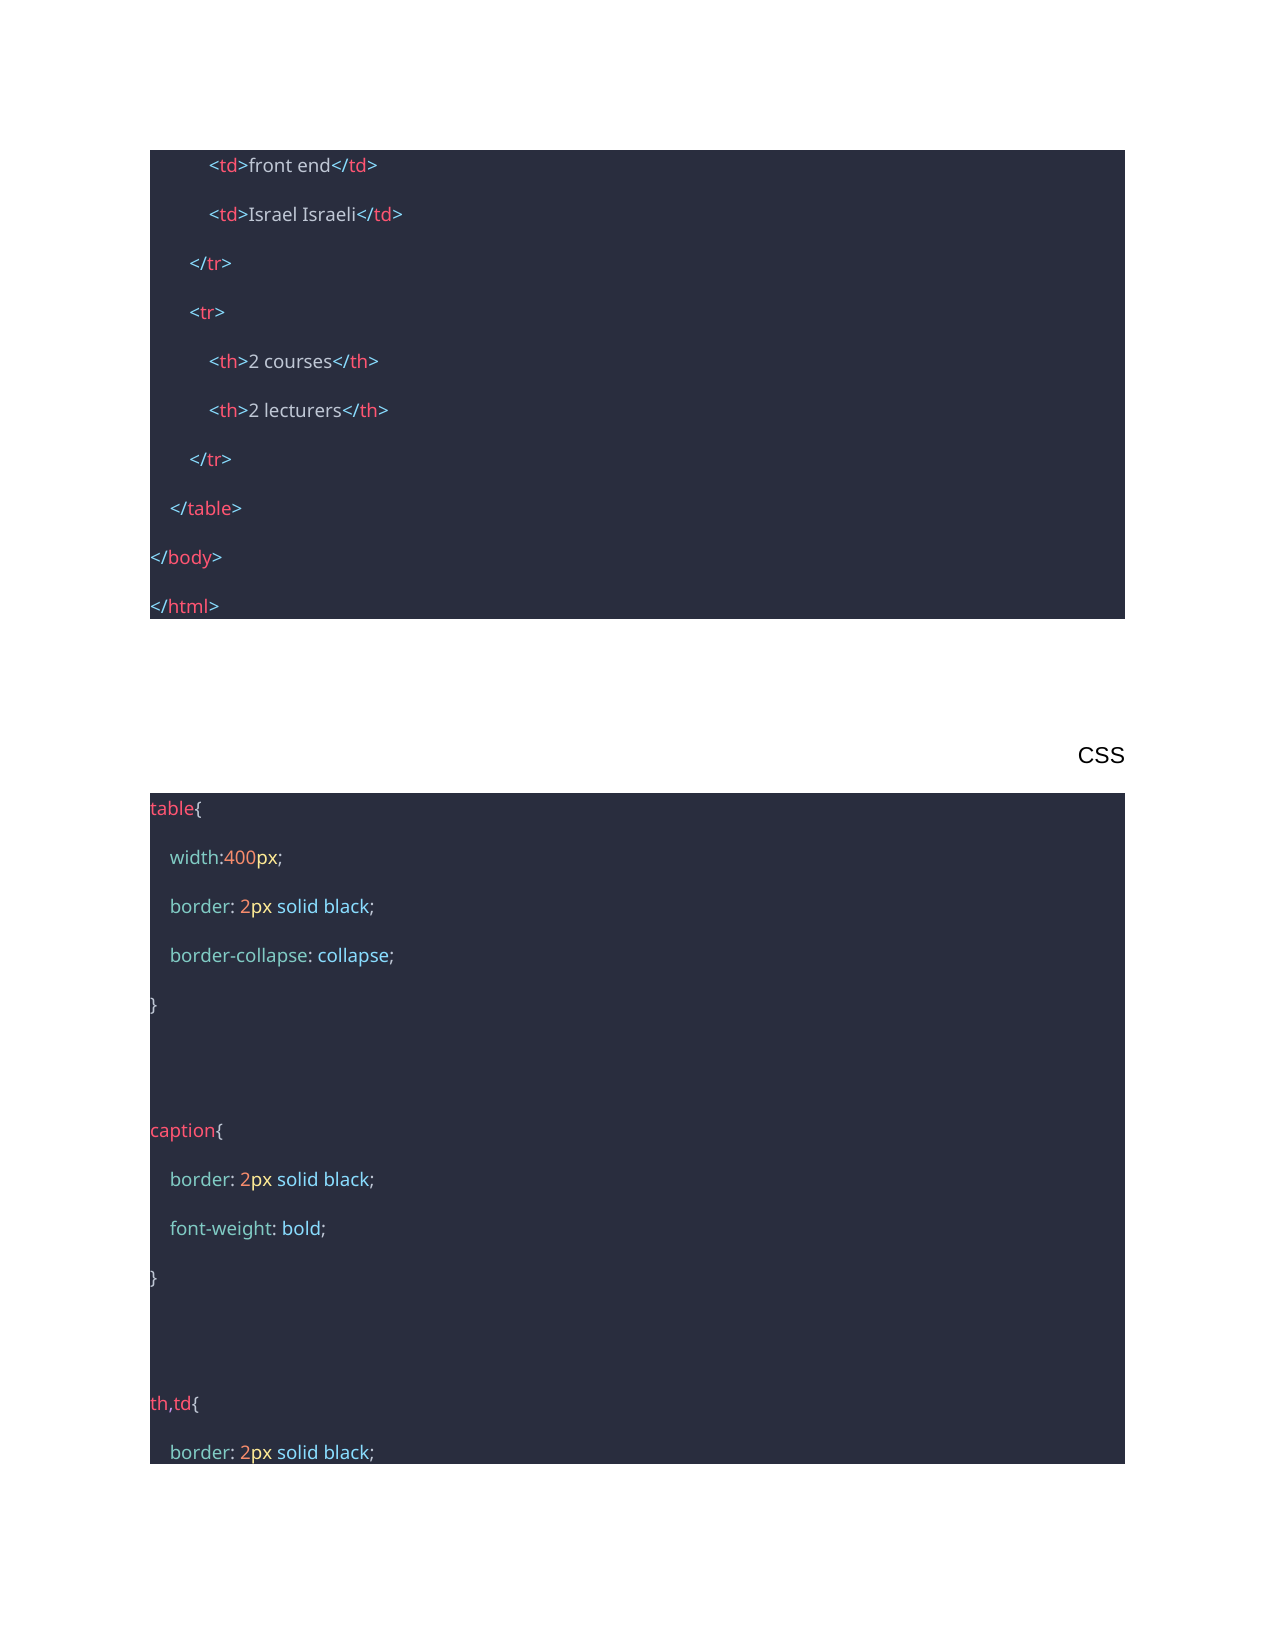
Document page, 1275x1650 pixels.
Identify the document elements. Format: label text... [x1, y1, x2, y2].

text } [150, 1261, 1125, 1289]
text font-weight: bold; [150, 1212, 1125, 1241]
text CSS [150, 742, 1125, 768]
text } [150, 988, 1125, 1017]
text th,td{ [150, 1387, 1125, 1416]
text width:400px; [150, 842, 1125, 870]
text </html> [150, 591, 1125, 619]
text border-collapse: collapse; [150, 939, 1125, 968]
text table{ [150, 793, 1125, 821]
text </table> [150, 493, 1125, 521]
text </body> [150, 542, 1125, 570]
text <th>2 courses</th> [150, 346, 1125, 374]
text <td>Israel Israeli</td> [150, 199, 1125, 227]
text border: 2px solid black; [150, 1163, 1125, 1192]
text <tr> [150, 297, 1125, 325]
text <td>front end</td> [150, 150, 1125, 178]
text caption{ [150, 1114, 1125, 1143]
text <th>2 lecturers</th> [150, 395, 1125, 423]
text </tr> [150, 248, 1125, 276]
text border: 2px solid black; [150, 891, 1125, 919]
text </tr> [150, 444, 1125, 472]
text border: 2px solid black; [150, 1436, 1125, 1464]
